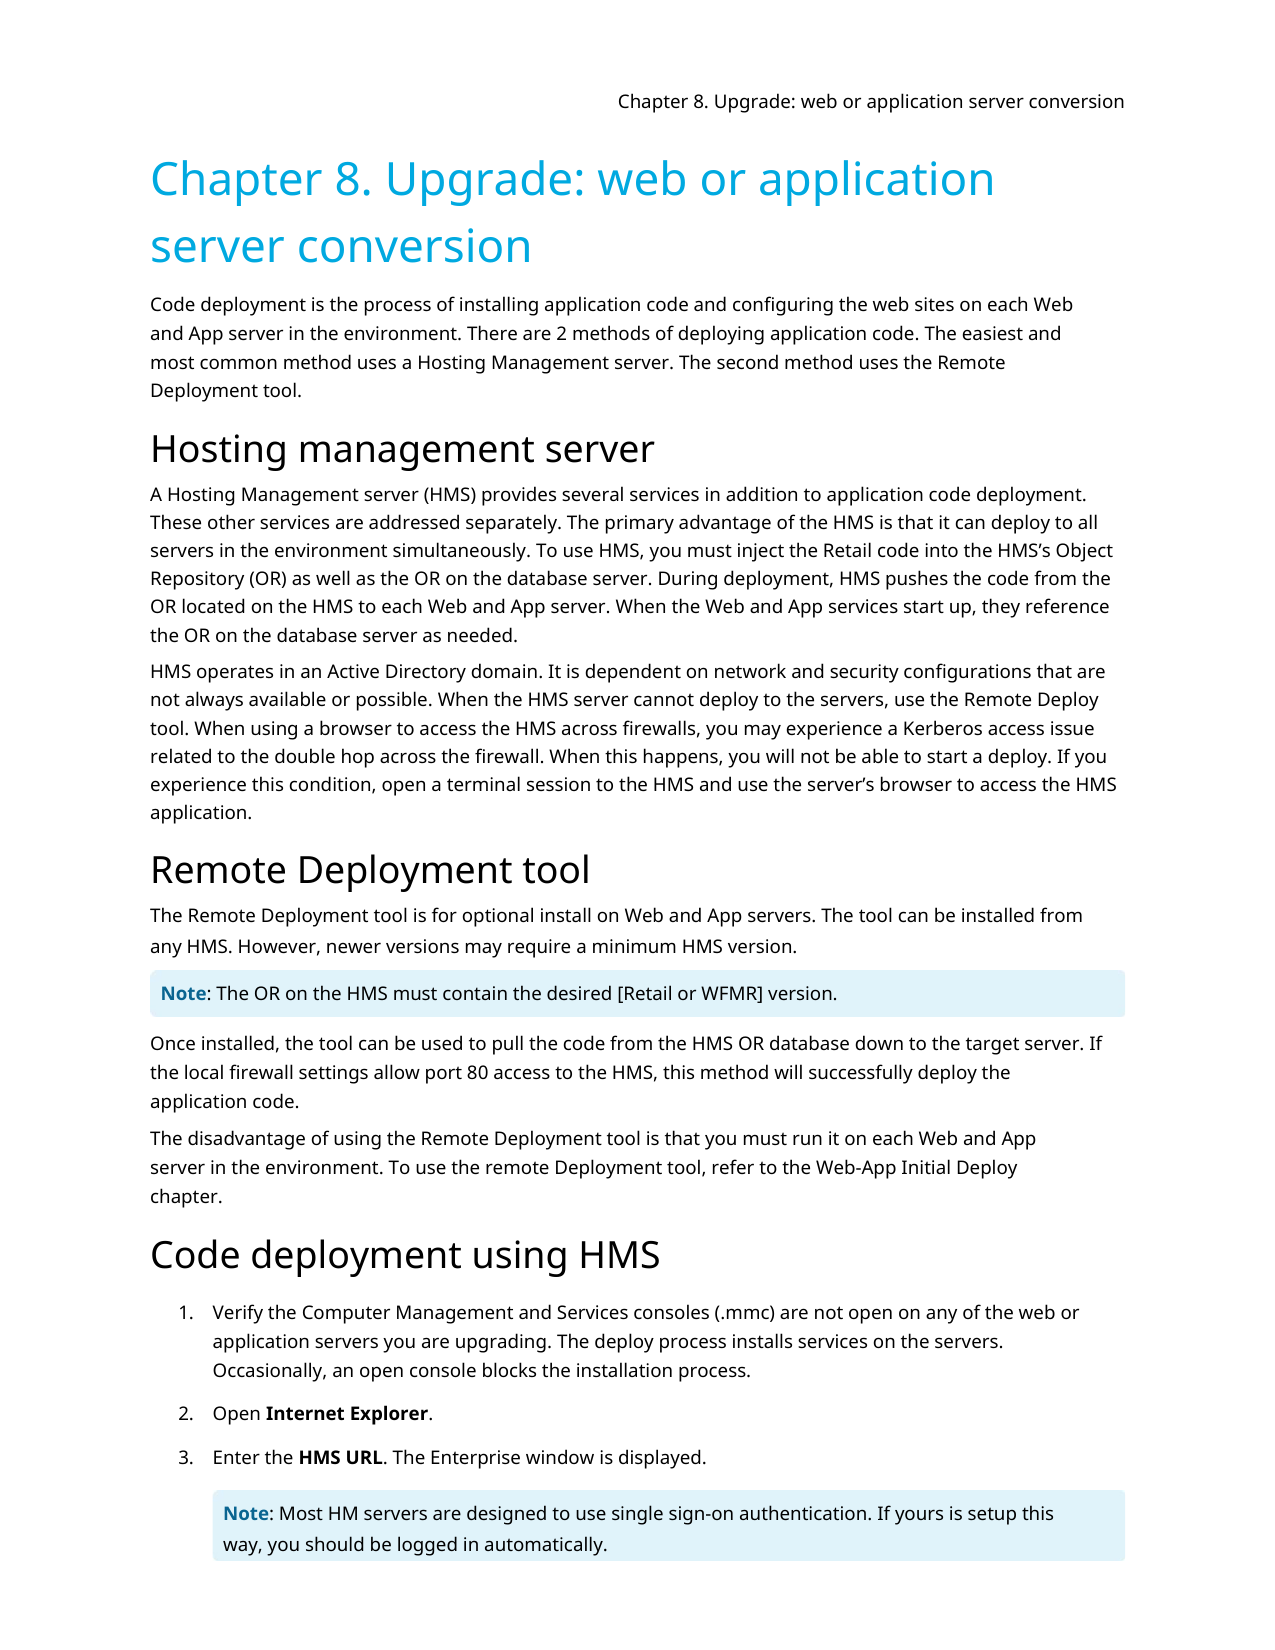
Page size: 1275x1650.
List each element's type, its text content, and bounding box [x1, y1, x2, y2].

text Code deployment using HMS [150, 1228, 1125, 1279]
picture [150, 970, 1125, 1017]
text The Remote Deployment tool is for optional install on Web and App servers. The tool can be installed from any HMS. However, newer versions may require a minimum HMS version. [150, 903, 1104, 959]
text Chapter 8. Upgrade: web or application server conversion [150, 147, 1071, 276]
text Note: The OR on the HMS must contain the desired [Retail or WFMR] version. [160, 981, 1125, 1006]
text HMS operates in an Active Directory domain. It is dependent on network and security configurations that are not always available or possible. When the HMS server cannot deploy to the servers, use the Remote Deploy tool. When using a browser to access the HMS across firewalls, you may experience a Kerberos access issue related to the double hop across the firewall. When this happens, you will not be able to start a deploy. If you experience this condition, open a terminal session to the HMS and use the server’s browser to access the HMS application. [150, 658, 1123, 825]
text Code deployment is the process of installing application code and configuring the web sites on each Web and App server in the environment. There are 2 methods of deploying application code. The easiest and most common method uses a Hosting Management server. The second method uses the Remote Deployment tool. [150, 291, 1092, 403]
list Verify the Computer Management and Services consoles (.mmc) are not open on any of the web or application servers you are upgrading. The deploy process installs services on the servers. Occasionally, an open console blocks the installation process. [178, 1299, 1112, 1383]
picture [212, 1490, 1125, 1561]
text Hosting management server [150, 422, 1125, 473]
text The disadvantage of using the Remote Deployment tool is that you must run it on each Web and App server in the environment. To use the remote Deployment tool, refer to the Web-App Initial Deploy chapter. [150, 1125, 1067, 1209]
text Remote Deployment tool [150, 844, 1125, 895]
text Once installed, the tool can be used to pull the code from the HMS OR database down to the target server. If the local firewall settings allow port 80 access to the HMS, this method will successfully deploy the application code. [150, 1031, 1110, 1114]
list Enter the HMS URL. The Enterprise window is displayed. [178, 1445, 1125, 1470]
list Open Internet Explorer. [178, 1400, 1125, 1425]
text Chapter 8. Upgrade: web or application server conversion [150, 88, 1125, 114]
text Note: Most HM servers are designed to use single sign-on authentication. If yours is setup this way, you should be logged in automatically. [223, 1501, 1083, 1557]
text A Hosting Management server (HMS) provides several services in addition to application code deployment. These other services are addressed separately. The primary advantage of the HMS is that it can deploy to all servers in the environment simultaneously. To use HMS, you must inject the Retail code into the HMS’s Object Repository (OR) as well as the OR on the database server. During deployment, HMS pushes the code from the OR located on the HMS to each Web and App server. When the Web and App services start up, they reference the OR on the database server as needed. [150, 481, 1123, 648]
